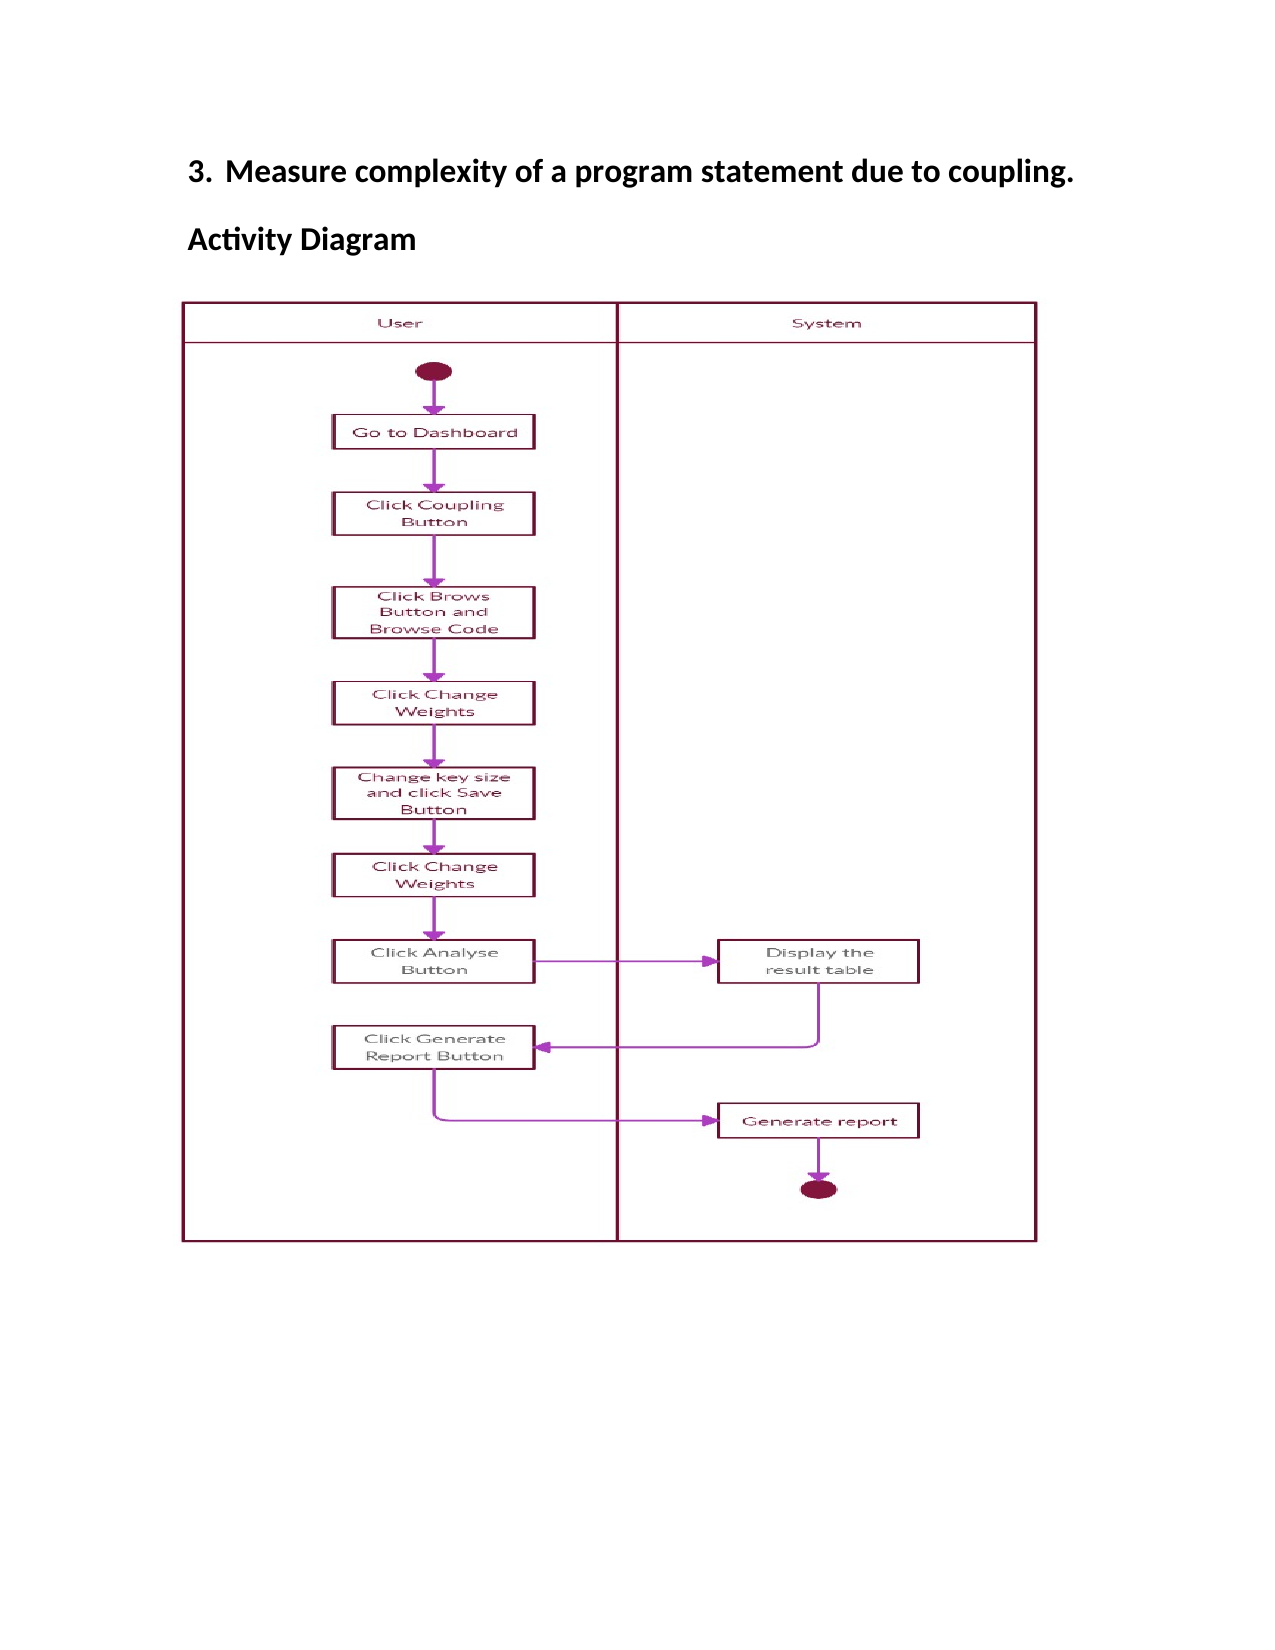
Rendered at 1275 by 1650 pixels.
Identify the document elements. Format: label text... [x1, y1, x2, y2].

picture [150, 285, 1070, 1258]
list Measure complexity of a program statement due to coupling. [187, 150, 1125, 191]
text Activity Diagram [187, 218, 1125, 258]
